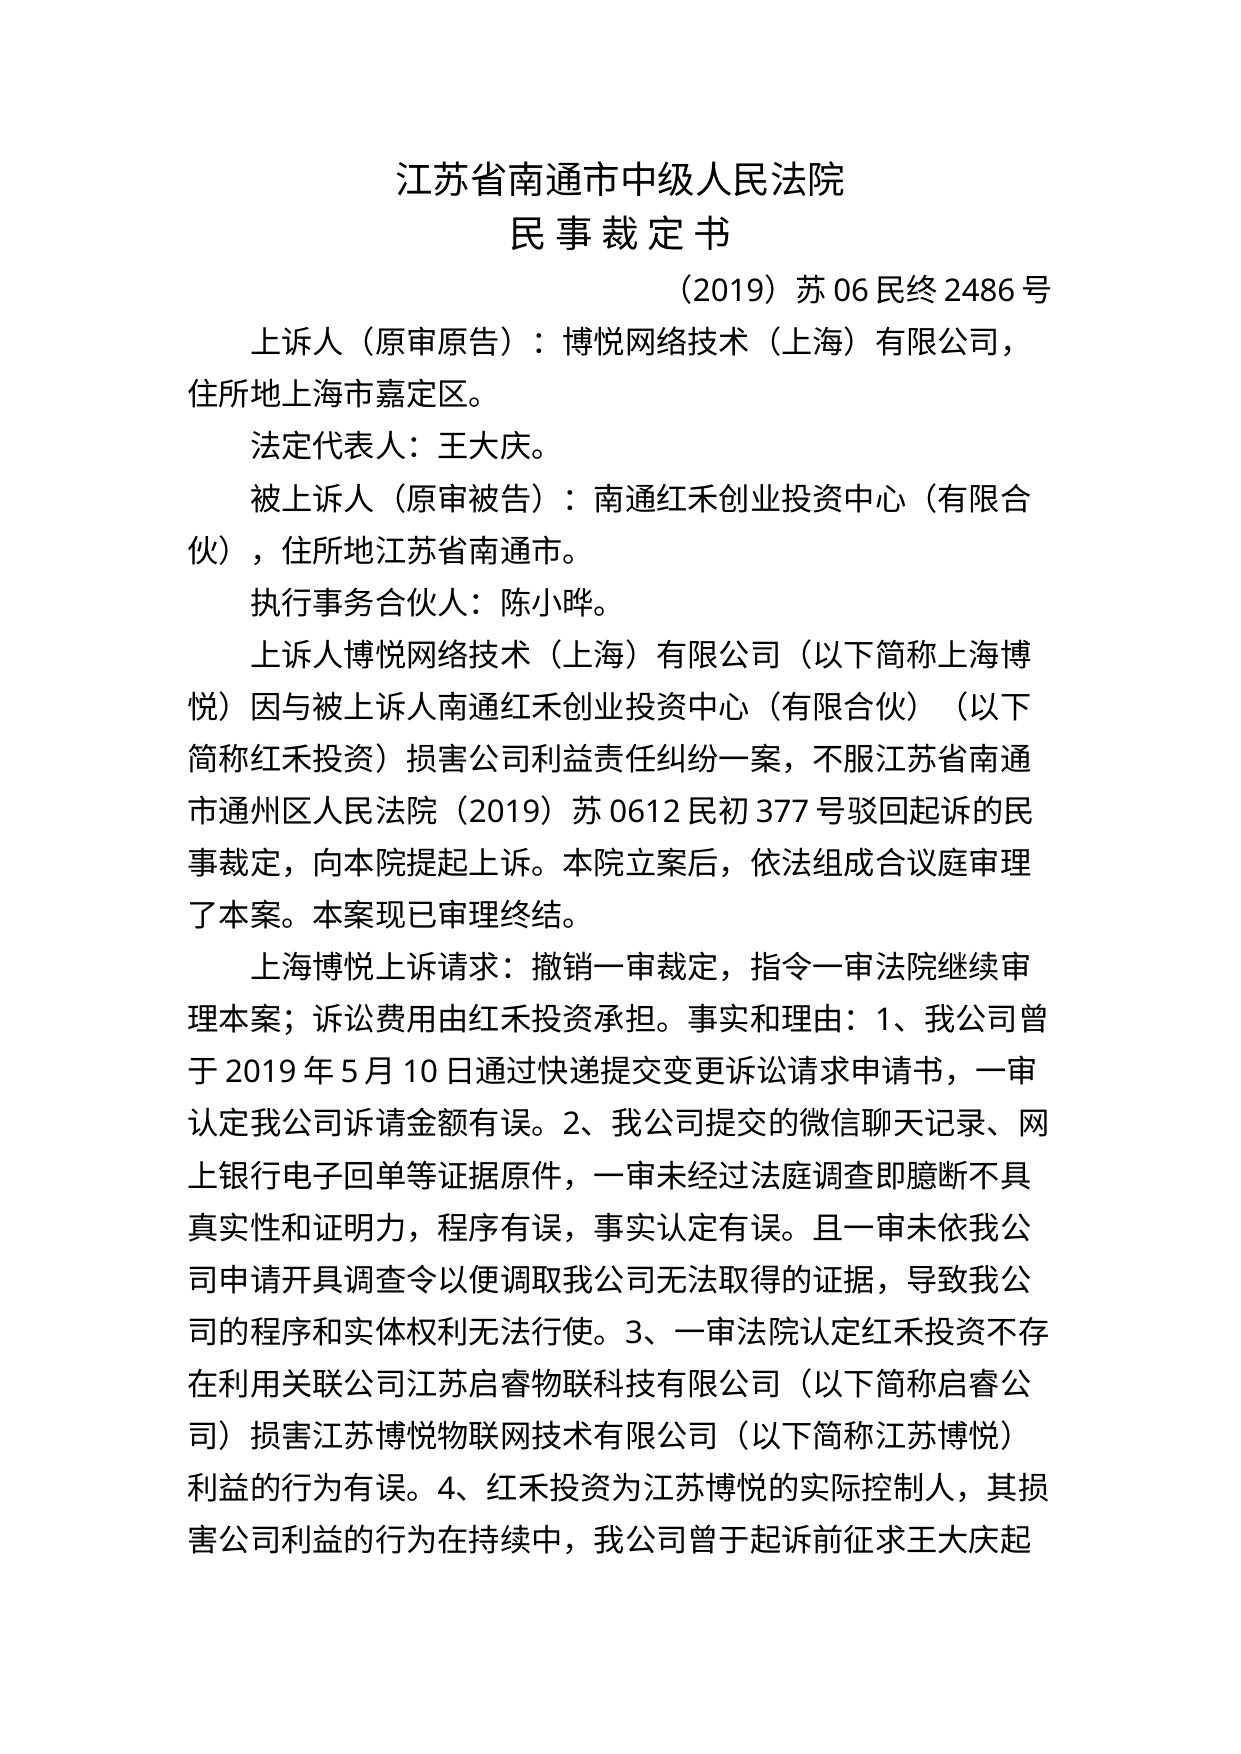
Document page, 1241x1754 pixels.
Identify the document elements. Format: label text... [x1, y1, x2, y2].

text 执行事务合伙人：陈小晔。 [187, 571, 1053, 623]
text 被上诉人（原审被告）：南通红禾创业投资中心（有限合伙），住所地江苏省南通市。 [187, 467, 1053, 571]
text （2019）苏06民终2486号 [187, 258, 1053, 311]
text 民 事 裁 定 书 [187, 204, 1053, 258]
text 上诉人（原审原告）：博悦网络技术（上海）有限公司，住所地上海市嘉定区。 [187, 311, 1053, 415]
text 江苏省南通市中级人民法院 [187, 150, 1053, 204]
text 法定代表人：王大庆。 [187, 415, 1053, 467]
text 上诉人博悦网络技术（上海）有限公司（以下简称上海博悦）因与被上诉人南通红禾创业投资中心（有限合伙）（以下简称红禾投资）损害公司利益责任纠纷一案，不服江苏省南通市通州区人民法院（2019）苏0612民初377号驳回起诉的民事裁定，向本院提起上诉。本院立案后，依法组成合议庭审理了本案。本案现已审理终结。 [187, 623, 1053, 936]
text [187, 936, 1053, 1561]
